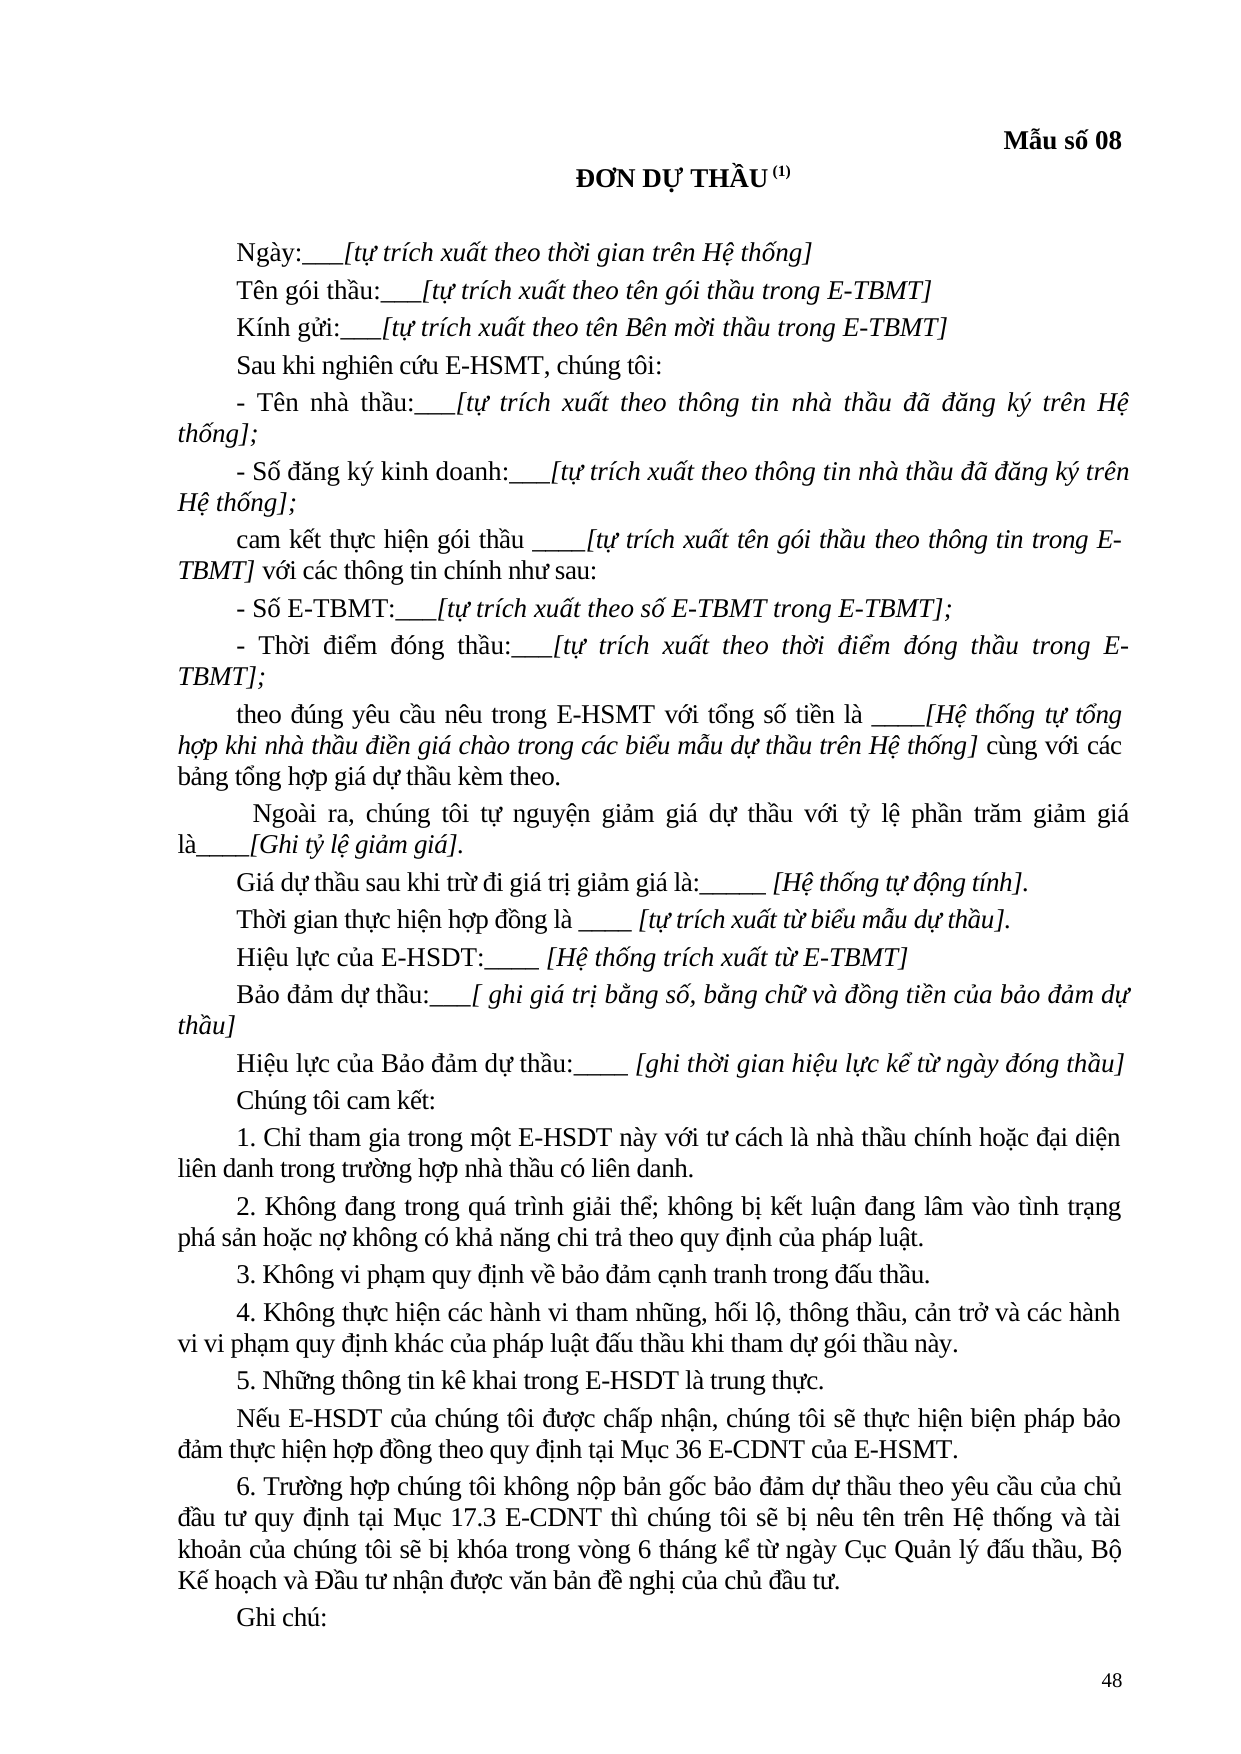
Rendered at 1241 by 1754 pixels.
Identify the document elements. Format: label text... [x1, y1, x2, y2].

text 4. Không thực hiện các hành vi tham nhũng, hối lộ, thông thầu, cản trở và các hành vi vi phạm quy định khác của pháp luật đấu thầu khi tham dự gói thầu này. [177, 1296, 1122, 1358]
text Hiệu lực của E-HSDT:____ [Hệ thống trích xuất từ E-TBMT] [177, 941, 1129, 972]
text - Thời điểm đóng thầu:___[tự trích xuất theo thời điểm đóng thầu trong E-TBMT]; [177, 629, 1129, 691]
text 1. Chỉ tham gia trong một E-HSDT này với tư cách là nhà thầu chính hoặc đại diện liên danh trong trường hợp nhà thầu có liên danh. [177, 1121, 1122, 1184]
text Ghi chú: [177, 1601, 1122, 1632]
text - Tên nhà thầu:___[tự trích xuất theo thông tin nhà thầu đã đăng ký trên Hệ thống]; [177, 386, 1129, 448]
text - Số E-TBMT:___[tự trích xuất theo số E-TBMT trong E-TBMT]; [177, 592, 1129, 623]
text Nếu E-HSDT của chúng tôi được chấp nhận, chúng tôi sẽ thực hiện biện pháp bảo đảm thực hiện hợp đồng theo quy định tại Mục 36 E-CDNT của E-HSMT. [177, 1402, 1122, 1464]
text Hiệu lực của Bảo đảm dự thầu:____ [ghi thời gian hiệu lực kể từ ngày đóng thầu] [177, 1047, 1129, 1078]
text Bảo đảm dự thầu:___[ ghi giá trị bằng số, bằng chữ và đồng tiền của bảo đảm dự thầu] [177, 978, 1129, 1040]
text cam kết thực hiện gói thầu ____[tự trích xuất tên gói thầu theo thông tin trong E-TBMT] với các thông tin chính như sau: [177, 523, 1122, 586]
text Kính gửi:___[tự trích xuất theo tên Bên mời thầu trong E-TBMT] [177, 311, 1129, 342]
text Sau khi nghiên cứu E-HSMT, chúng tôi: [177, 349, 1122, 380]
text - Số đăng ký kinh doanh:___[tự trích xuất theo thông tin nhà thầu đã đăng ký trên Hệ thống]; [177, 455, 1129, 517]
text 3. Không vi phạm quy định về bảo đảm cạnh tranh trong đấu thầu. [177, 1258, 1122, 1290]
text Chúng tôi cam kết: [177, 1084, 1122, 1115]
text Giá dự thầu sau khi trừ đi giá trị giảm giá là:_____ [Hệ thống tự động tính]. [177, 866, 1122, 897]
text 6. Trường hợp chúng tôi không nộp bản gốc bảo đảm dự thầu theo yêu cầu của chủ đầu tư quy định tại Mục 17.3 E-CDNT thì chúng tôi sẽ bị nêu tên trên Hệ thống và tài khoản của chúng tôi sẽ bị khóa trong vòng 6 tháng kể từ ngày Cục Quản lý đấu thầu, Bộ Kế hoạch và Đầu tư nhận được văn bản đề nghị của chủ đầu tư. [177, 1470, 1122, 1595]
text ĐƠN DỰ THẦU (1) [177, 162, 1129, 193]
text 2. Không đang trong quá trình giải thể; không bị kết luận đang lâm vào tình trạng phá sản hoặc nợ không có khả năng chi trả theo quy định của pháp luật. [177, 1190, 1122, 1252]
text Mẫu số 08 [177, 124, 1122, 156]
text Ngày:___[tự trích xuất theo thời gian trên Hệ thống] [177, 237, 1129, 268]
text Tên gói thầu:___[tự trích xuất theo tên gói thầu trong E-TBMT] [177, 274, 1129, 305]
text theo đúng yêu cầu nêu trong E-HSMT với tổng số tiền là ____[Hệ thống tự tổng hợp khi nhà thầu điền giá chào trong các biểu mẫu dự thầu trên Hệ thống] cùng với các bảng tổng hợp giá dự thầu kèm theo. [177, 698, 1122, 791]
text Ngoài ra, chúng tôi tự nguyện giảm giá dự thầu với tỷ lệ phần trăm giảm giá là____[Ghi tỷ lệ giảm giá]. [177, 797, 1129, 860]
text Thời gian thực hiện hợp đồng là ____ [tự trích xuất từ biểu mẫu dự thầu]. [177, 903, 1122, 934]
text 5. Những thông tin kê khai trong E-HSDT là trung thực. [177, 1364, 1122, 1396]
